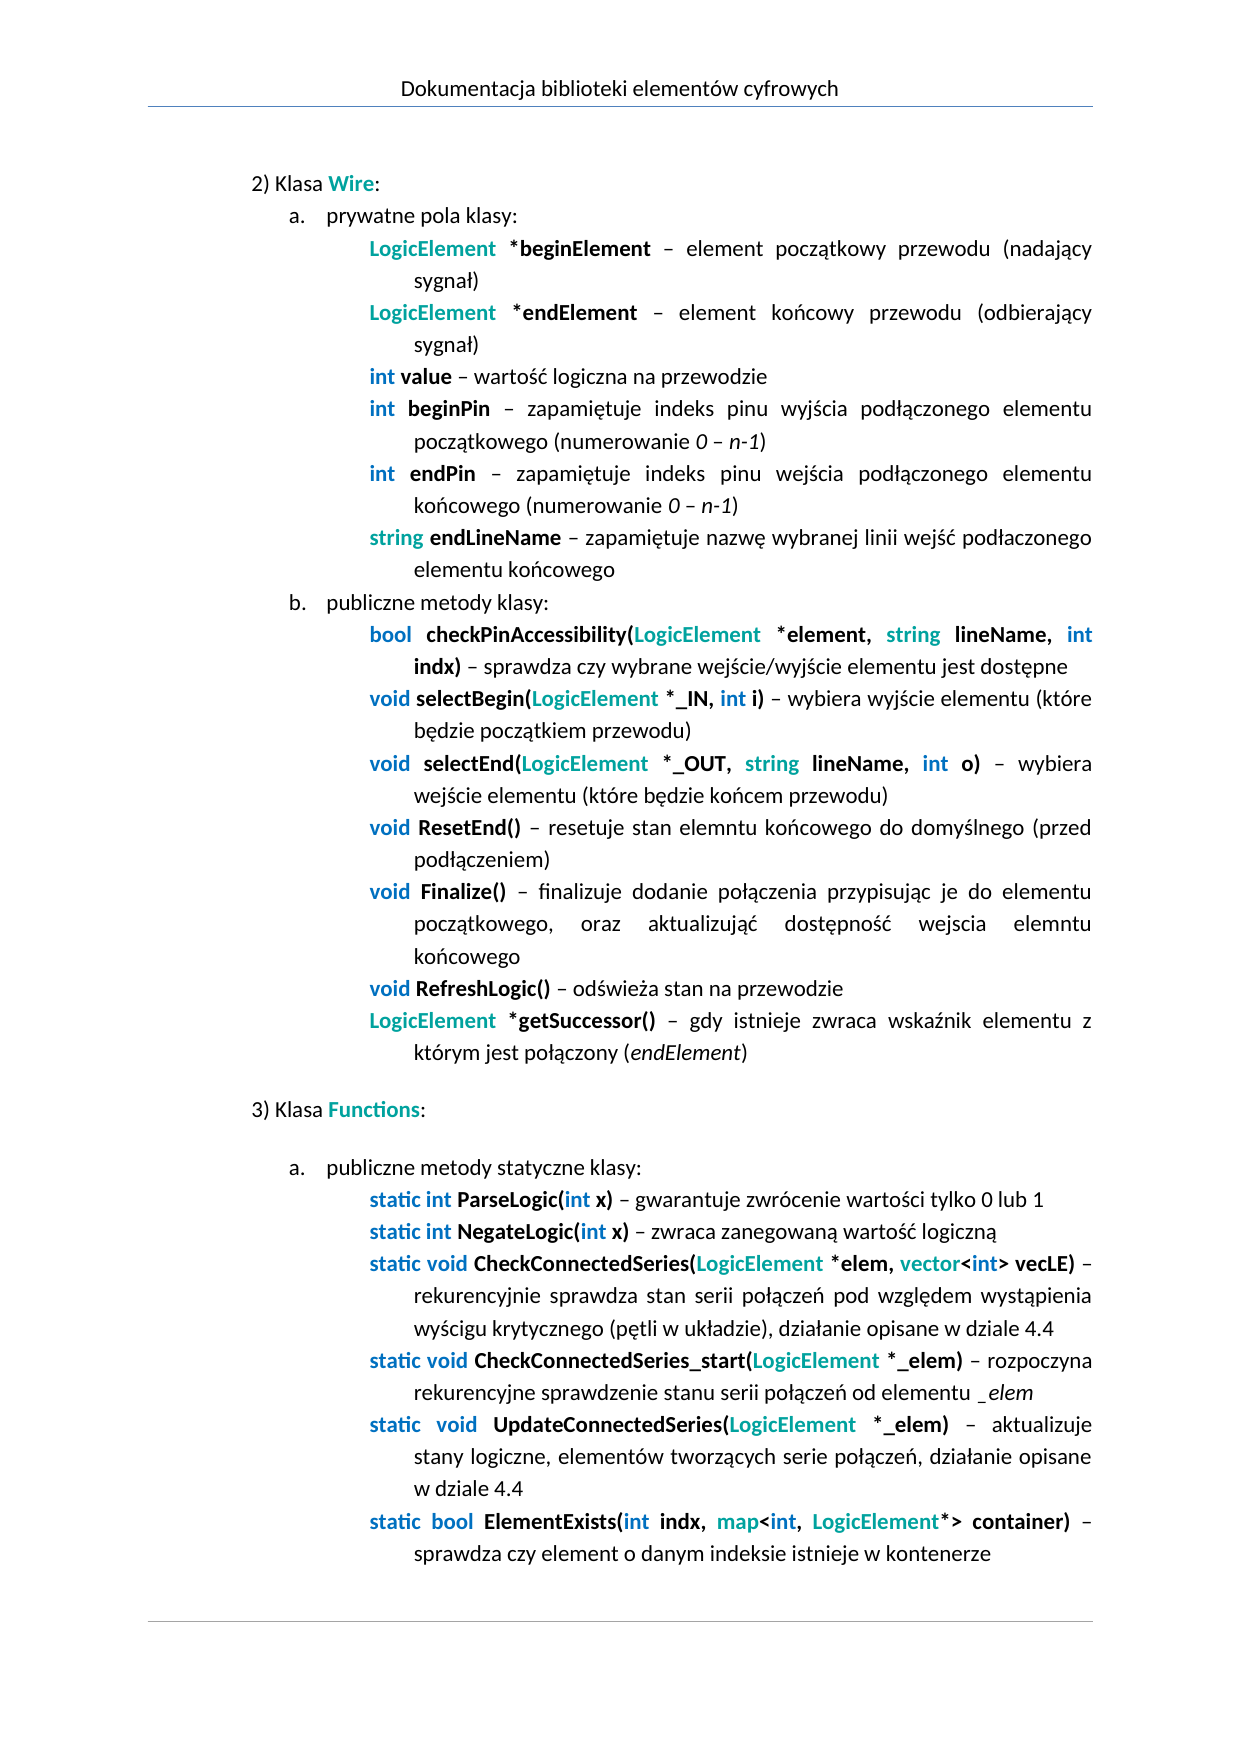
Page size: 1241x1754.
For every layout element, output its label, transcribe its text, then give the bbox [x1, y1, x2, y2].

text int endPin – zapamiętuje indeks pinu wejścia podłączonego elementu końcowego (numerowanie 0 – n-1) [369, 459, 1093, 519]
text static void UpdateConnectedSeries(LogicElement *_elem) – aktualizuje stany logiczne, elementów tworzących serie połączeń, działanie opisane w dziale 4.4 [369, 1410, 1093, 1503]
text static bool ElementExists(int indx, map<int, LogicElement*> container) – sprawdza czy element o danym indeksie istnieje w kontenerze [369, 1507, 1093, 1567]
text static int ParseLogic(int x) – gwarantuje zwrócenie wartości tylko 0 lub 1 [369, 1185, 1093, 1213]
text 3) Klasa Functions: [251, 1096, 1093, 1123]
text LogicElement *endElement – element końcowy przewodu (odbierający sygnał) [369, 298, 1093, 358]
text void RefreshLogic() – odświeża stan na przewodzie [369, 974, 1093, 1002]
text int beginPin – zapamiętuje indeks pinu wyjścia podłączonego elementu początkowego (numerowanie 0 – n-1) [369, 394, 1093, 455]
text void selectEnd(LogicElement *_OUT, string lineName, int o) – wybiera wejście elementu (które będzie końcem przewodu) [369, 749, 1093, 809]
text LogicElement *beginElement – element początkowy przewodu (nadający sygnał) [369, 234, 1093, 294]
list publiczne metody klasy: [289, 588, 1093, 616]
text void selectBegin(LogicElement *_IN, int i) – wybiera wyjście elementu (które będzie początkiem przewodu) [369, 684, 1093, 744]
text 2) Klasa Wire: [251, 169, 1093, 197]
text string endLineName – zapamiętuje nazwę wybranej linii wejść podłaczonego elementu końcowego [369, 523, 1093, 583]
text void Finalize() – finalizuje dodanie połączenia przypisując je do elementu początkowego, oraz aktualizująć dostępność wejscia elemntu końcowego [369, 877, 1093, 970]
text LogicElement *getSuccessor() – gdy istnieje zwraca wskaźnik elementu z którym jest połączony (endElement) [369, 1006, 1093, 1066]
text static void CheckConnectedSeries(LogicElement *elem, vector<int> vecLE) – rekurencyjnie sprawdza stan serii połączeń pod względem wystąpienia wyścigu krytycznego (pętli w układzie), działanie opisane w dziale 4.4 [369, 1249, 1093, 1342]
text static void CheckConnectedSeries_start(LogicElement *_elem) – rozpoczyna rekurencyjne sprawdzenie stanu serii połączeń od elementu _elem [369, 1346, 1093, 1406]
list publiczne metody statyczne klasy: [289, 1153, 1093, 1181]
list prywatne pola klasy: [289, 201, 1093, 229]
text static int NegateLogic(int x) – zwraca zanegowaną wartość logiczną [369, 1217, 1093, 1245]
text int value – wartość logiczna na przewodzie [369, 362, 1093, 390]
text void ResetEnd() – resetuje stan elemntu końcowego do domyślnego (przed podłączeniem) [369, 813, 1093, 873]
text bool checkPinAccessibility(LogicElement *element, string lineName, int indx) – sprawdza czy wybrane wejście/wyjście elementu jest dostępne [369, 620, 1093, 680]
